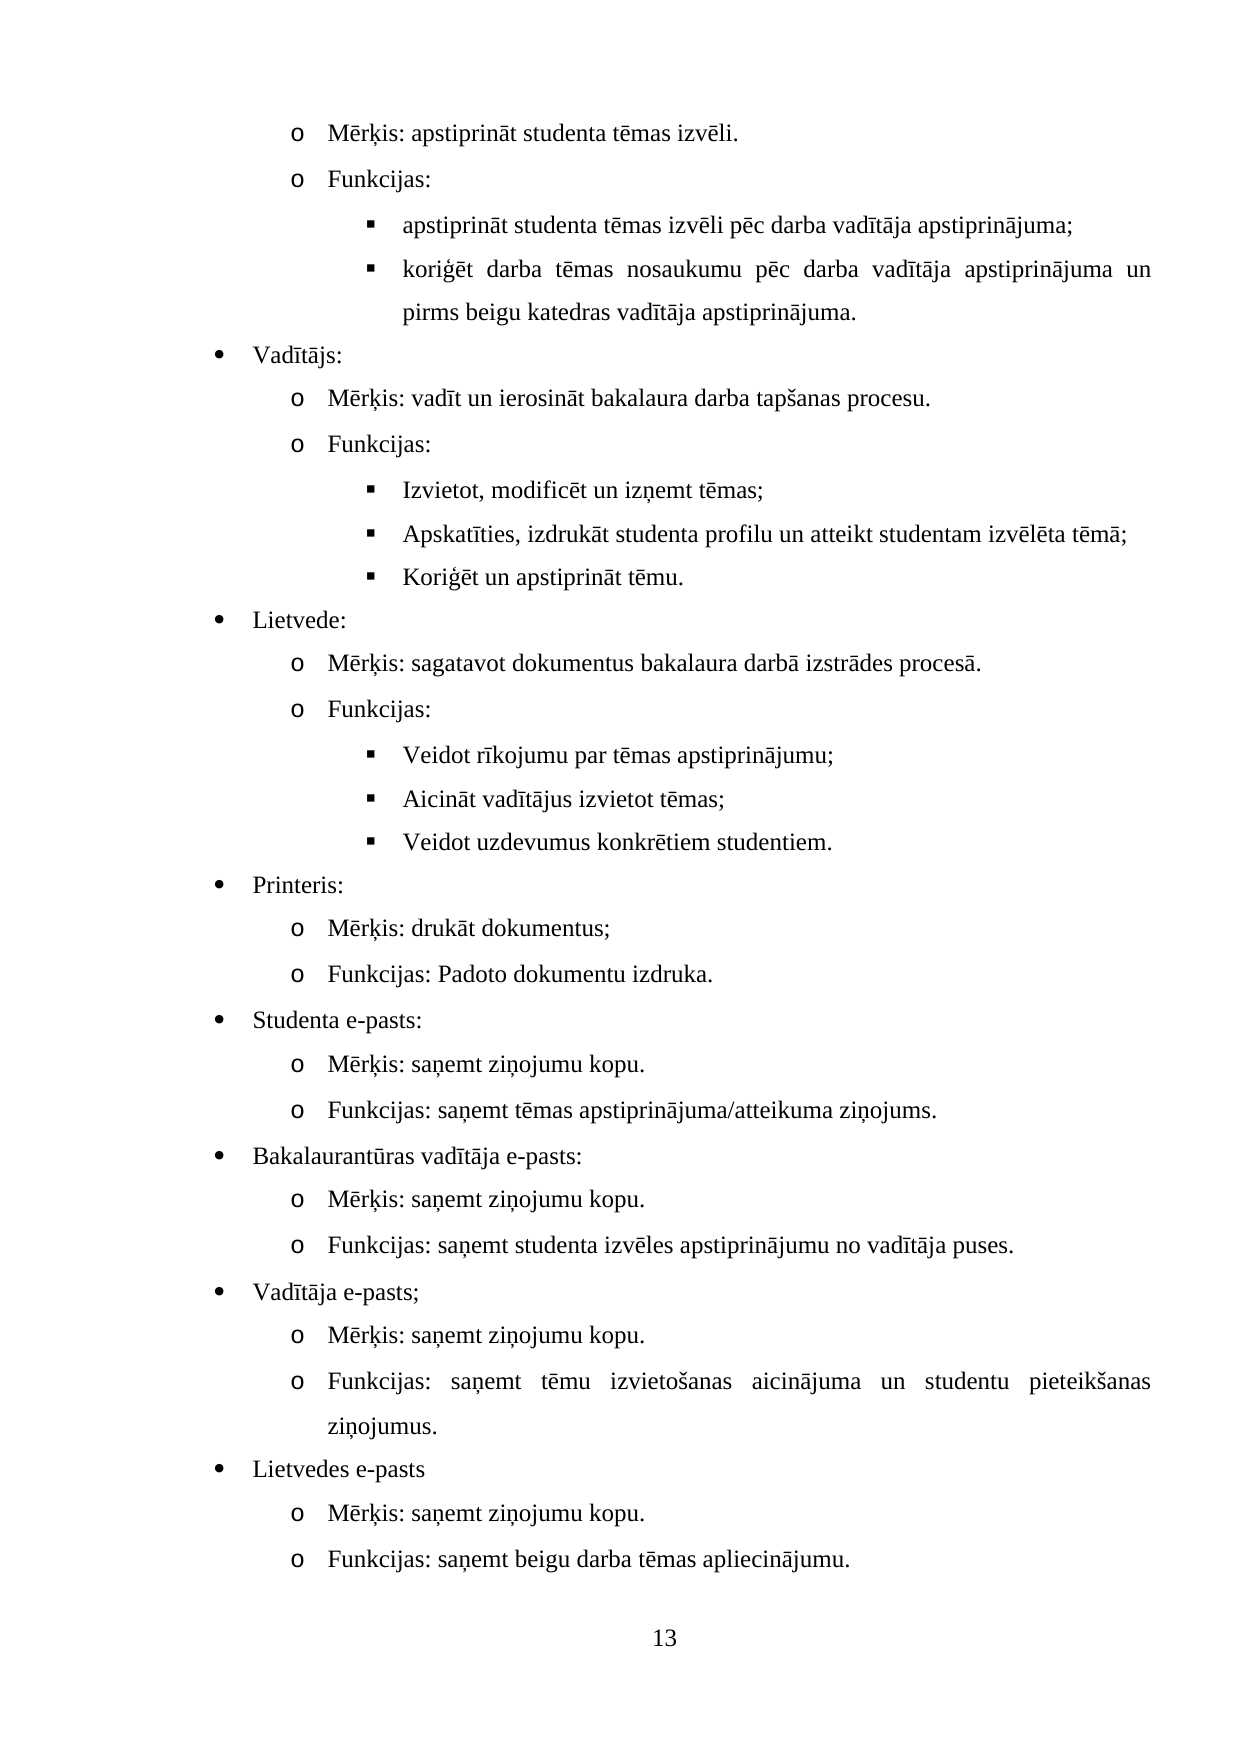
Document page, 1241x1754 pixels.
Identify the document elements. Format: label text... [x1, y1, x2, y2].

list Aicināt vadītājus izvietot tēmas; [365, 784, 1152, 812]
list Mērķis: drukāt dokumentus; [290, 913, 1152, 944]
list Vadītājs: [215, 340, 1152, 369]
list Mērķis: saņemt ziņojumu kopu. [290, 1049, 1152, 1079]
list Mērķis: sagatavot dokumentus bakalaura darbā izstrādes procesā. [290, 648, 1152, 679]
list Mērķis: saņemt ziņojumu kopu. [290, 1184, 1152, 1215]
list Funkcijas: saņemt tēmu izvietošanas aicinājuma un studentu pieteikšanas ziņojumus. [290, 1366, 1152, 1440]
list Funkcijas: saņemt studenta izvēles apstiprinājumu no vadītāja puses. [290, 1231, 1152, 1261]
list Vadītāja e-pasts; [215, 1277, 1152, 1306]
list Funkcijas: [290, 164, 1152, 195]
list koriģēt darba tēmas nosaukumu pēc darba vadītāja apstiprinājuma un pirms beigu katedras vadītāja apstiprinājuma. [365, 254, 1152, 326]
list Studenta e-pasts: [215, 1006, 1152, 1034]
list Mērķis: saņemt ziņojumu kopu. [290, 1498, 1152, 1528]
list Koriģēt un apstiprināt tēmu. [365, 562, 1152, 591]
list apstiprināt studenta tēmas izvēli pēc darba vadītāja apstiprinājuma; [365, 211, 1152, 239]
list Veidot uzdevumus konkrētiem studentiem. [365, 827, 1152, 856]
list Mērķis: vadīt un ierosināt bakalaura darba tapšanas procesu. [290, 383, 1152, 414]
list Izvietot, modificēt un izņemt tēmas; [365, 476, 1152, 504]
list Funkcijas: saņemt tēmas apstiprinājuma/atteikuma ziņojums. [290, 1095, 1152, 1126]
list Bakalaurantūras vadītāja e-pasts: [215, 1141, 1152, 1170]
list Funkcijas: [290, 429, 1152, 460]
list Funkcijas: saņemt beigu darba tēmas apliecinājumu. [290, 1544, 1152, 1575]
list Veidot rīkojumu par tēmas apstiprinājumu; [365, 741, 1152, 769]
list Funkcijas: Padoto dokumentu izdruka. [290, 959, 1152, 990]
list Apskatīties, izdrukāt studenta profilu un atteikt studentam izvēlēta tēmā; [365, 519, 1152, 547]
list Mērķis: apstiprināt studenta tēmas izvēli. [290, 118, 1152, 149]
list Lietvedes e-pasts [215, 1454, 1152, 1483]
list Mērķis: saņemt ziņojumu kopu. [290, 1320, 1152, 1351]
list Funkcijas: [290, 694, 1152, 725]
list Printeris: [215, 870, 1152, 899]
list Lietvede: [215, 605, 1152, 634]
